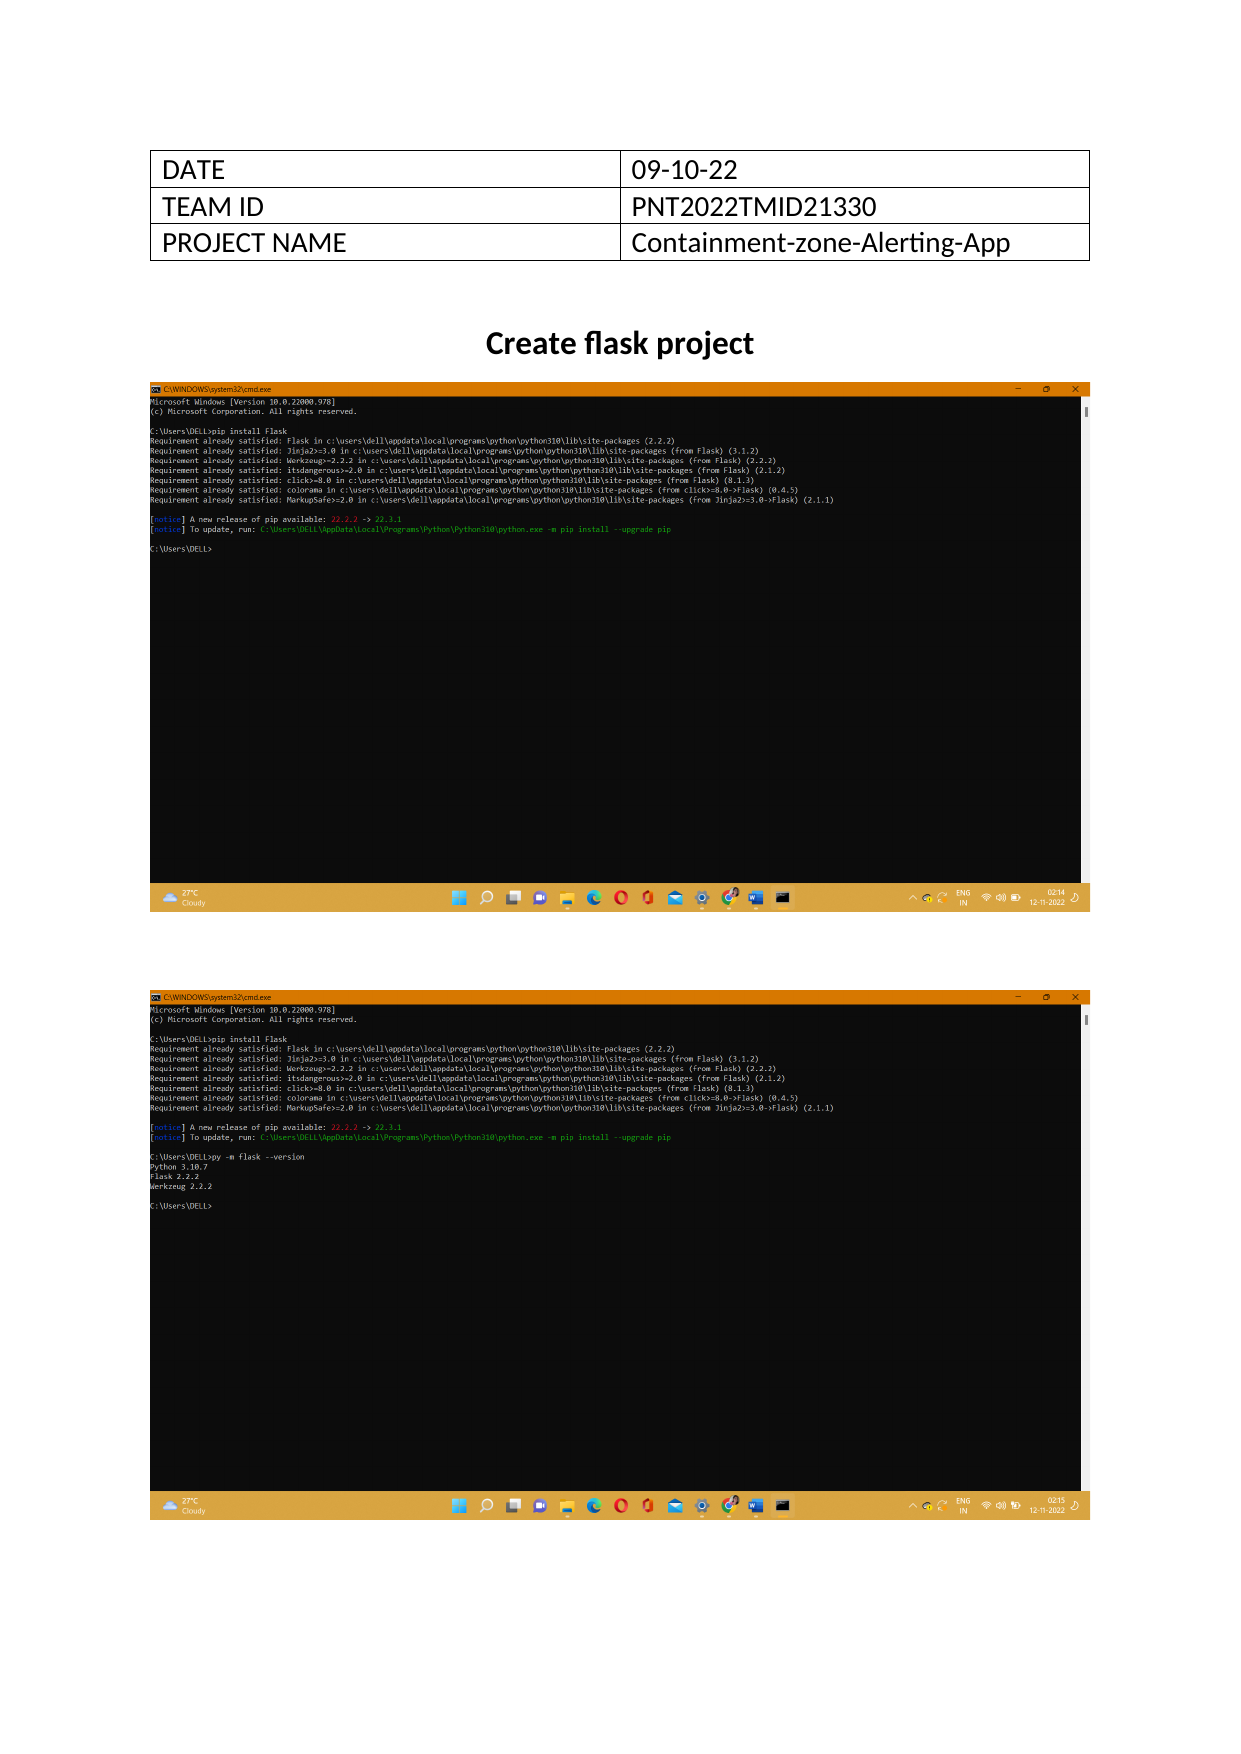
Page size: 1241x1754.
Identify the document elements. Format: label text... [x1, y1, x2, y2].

table_cell Containment-zone-Alerting-App [621, 224, 1089, 260]
table_cell PROJECT NAME [151, 224, 620, 260]
table_cell TEAM ID [151, 188, 620, 223]
table_cell PNT2022TMID21330 [621, 188, 1089, 223]
picture [150, 990, 1091, 1520]
text Create flask project [150, 322, 1090, 362]
picture [150, 382, 1091, 912]
table_header 09-10-22 [621, 151, 1089, 187]
table_header DATE [151, 151, 620, 187]
